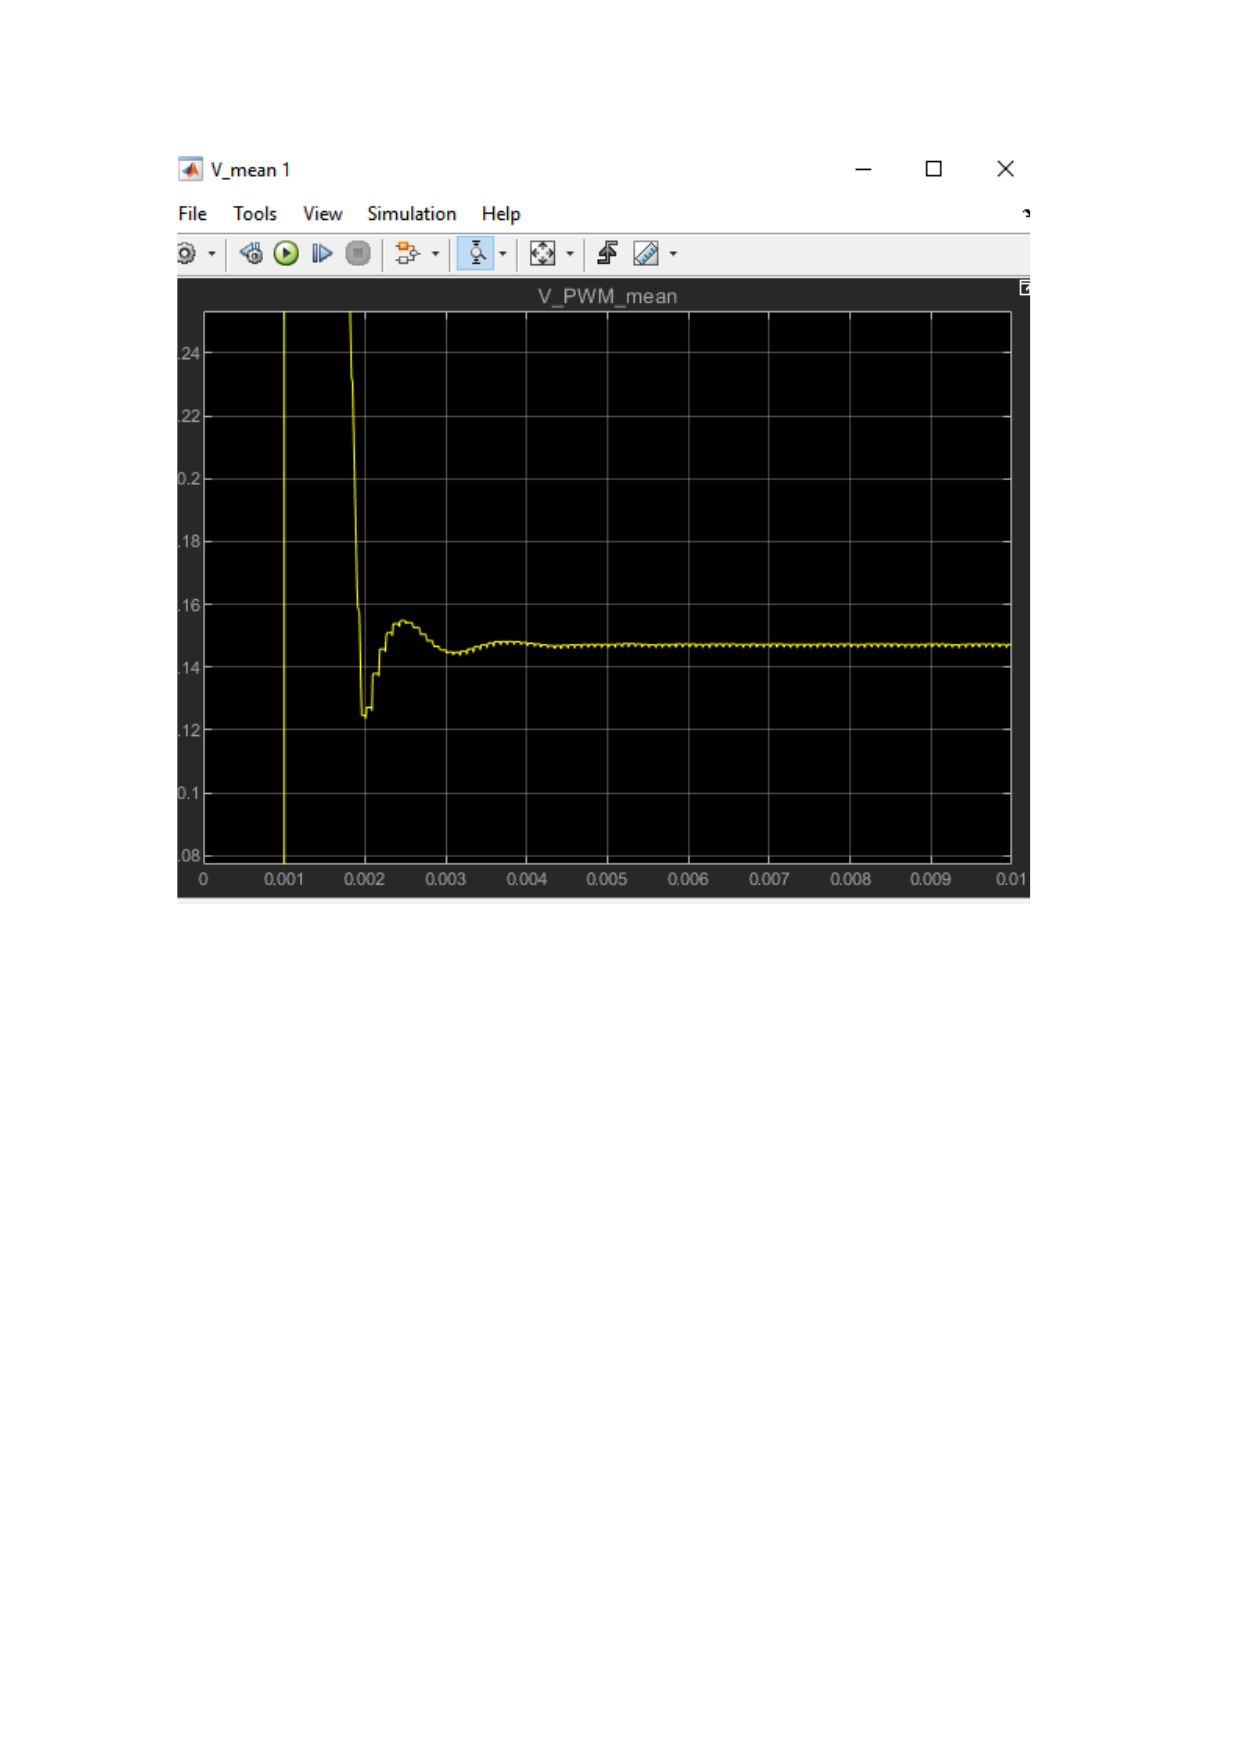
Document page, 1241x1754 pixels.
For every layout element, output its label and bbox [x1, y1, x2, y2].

picture [177, 147, 1031, 904]
